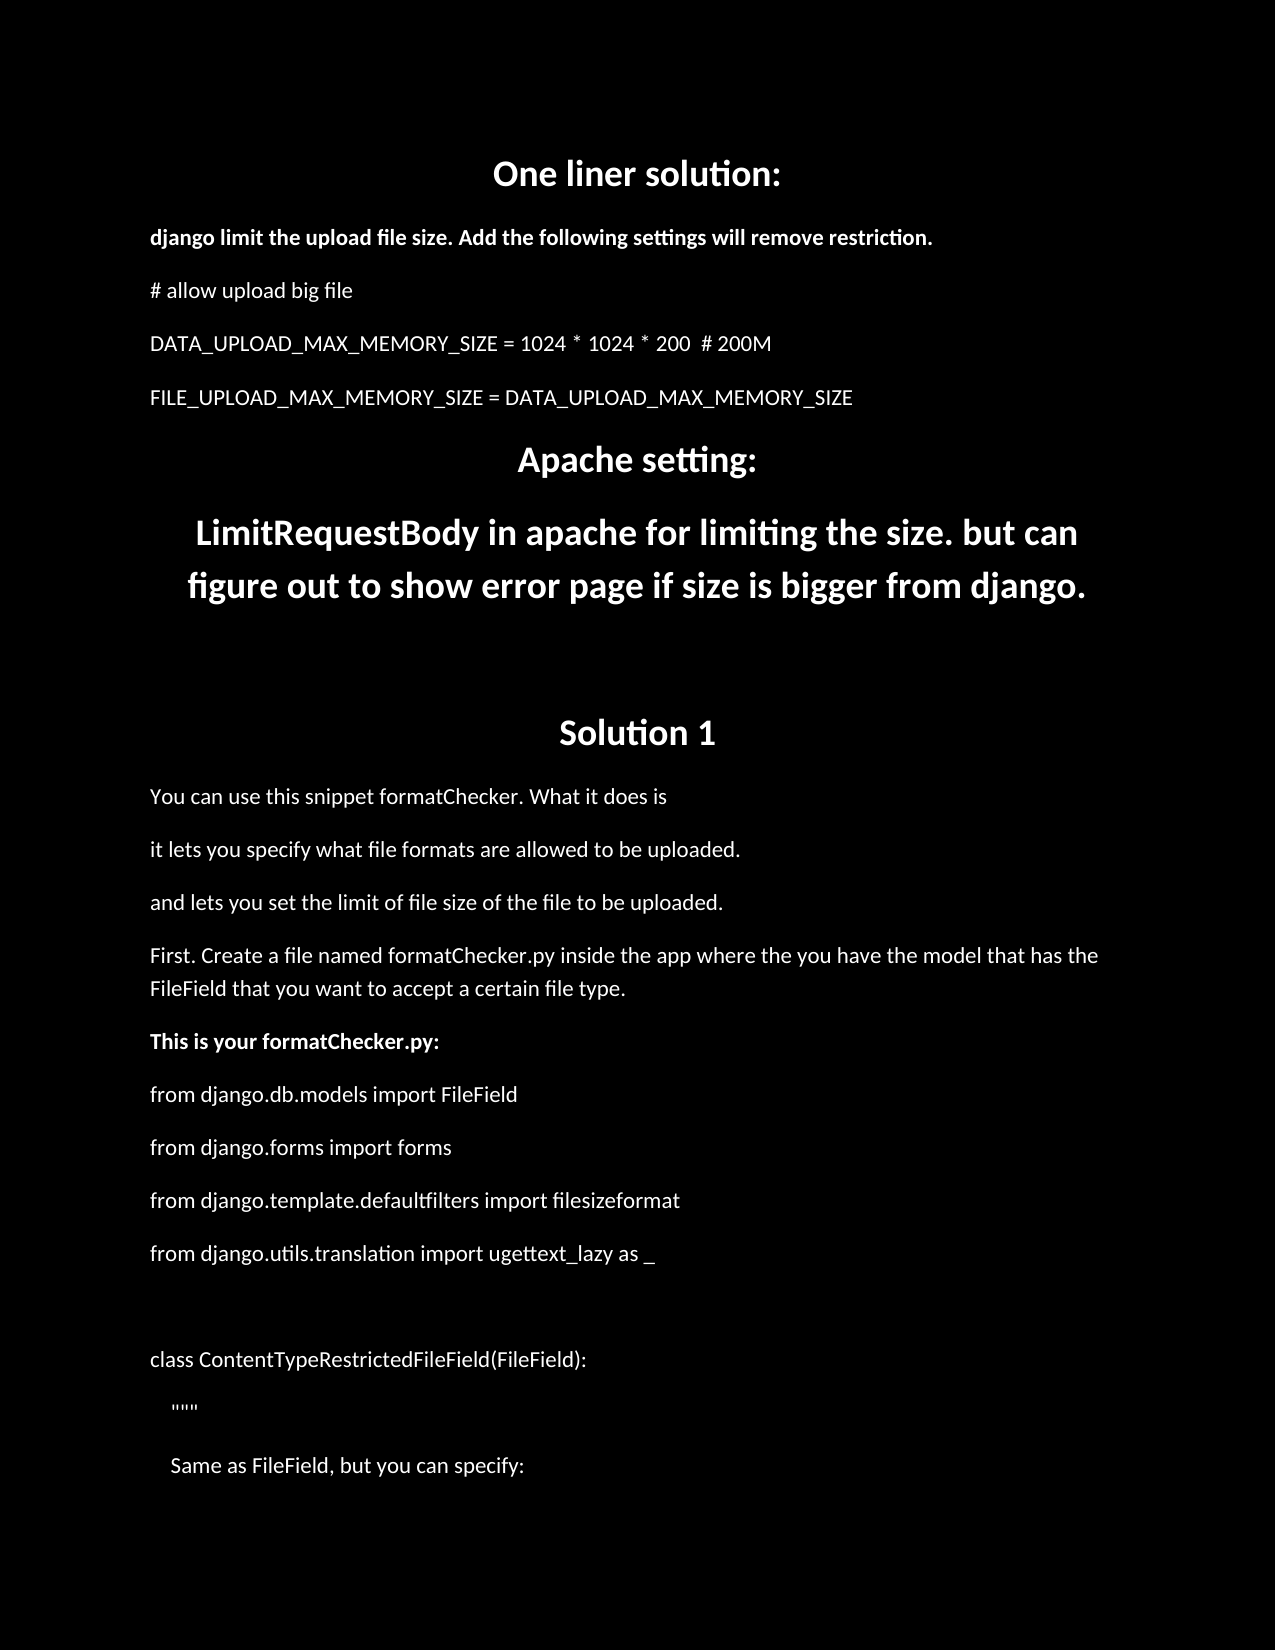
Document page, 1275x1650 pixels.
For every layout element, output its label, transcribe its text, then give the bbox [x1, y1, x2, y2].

text First. Create a file named formatChecker.py inside the app where the you have the model that has the FileField that you want to accept a certain file type. [150, 942, 1125, 1002]
text You can use this snippet formatChecker. What it does is [150, 782, 1125, 811]
text from django.template.defaultfilters import filesizeformat [150, 1186, 1125, 1214]
text """ [150, 1398, 1125, 1426]
text Same as FileField, but you can specify: [150, 1451, 1125, 1479]
text This is your formatChecker.py: [150, 1027, 1125, 1055]
text from django.utils.translation import ugettext_lazy as _ [150, 1239, 1125, 1267]
text Apache setting: [150, 436, 1125, 481]
text FILE_UPLOAD_MAX_MEMORY_SIZE = DATA_UPLOAD_MAX_MEMORY_SIZE [150, 383, 1125, 411]
text # allow upload big file [150, 277, 1125, 304]
text from django.forms import forms [150, 1133, 1125, 1161]
text One liner solution: [150, 150, 1125, 196]
text LimitRequestBody in apache for limiting the size. but can figure out to show error page if size is bigger from django. [150, 509, 1125, 608]
text class ContentTypeRestrictedFileField(FileField): [150, 1345, 1125, 1373]
text from django.db.models import FileField [150, 1080, 1125, 1108]
text DATA_UPLOAD_MAX_MEMORY_SIZE = 1024 * 1024 * 200 # 200M [150, 329, 1125, 358]
text Solution 1 [150, 709, 1125, 755]
text django limit the upload file size. Add the following settings will remove restriction. [150, 223, 1125, 252]
text and lets you set the limit of file size of the file to be uploaded. [150, 888, 1125, 917]
text it lets you specify what file formats are allowed to be uploaded. [150, 836, 1125, 863]
